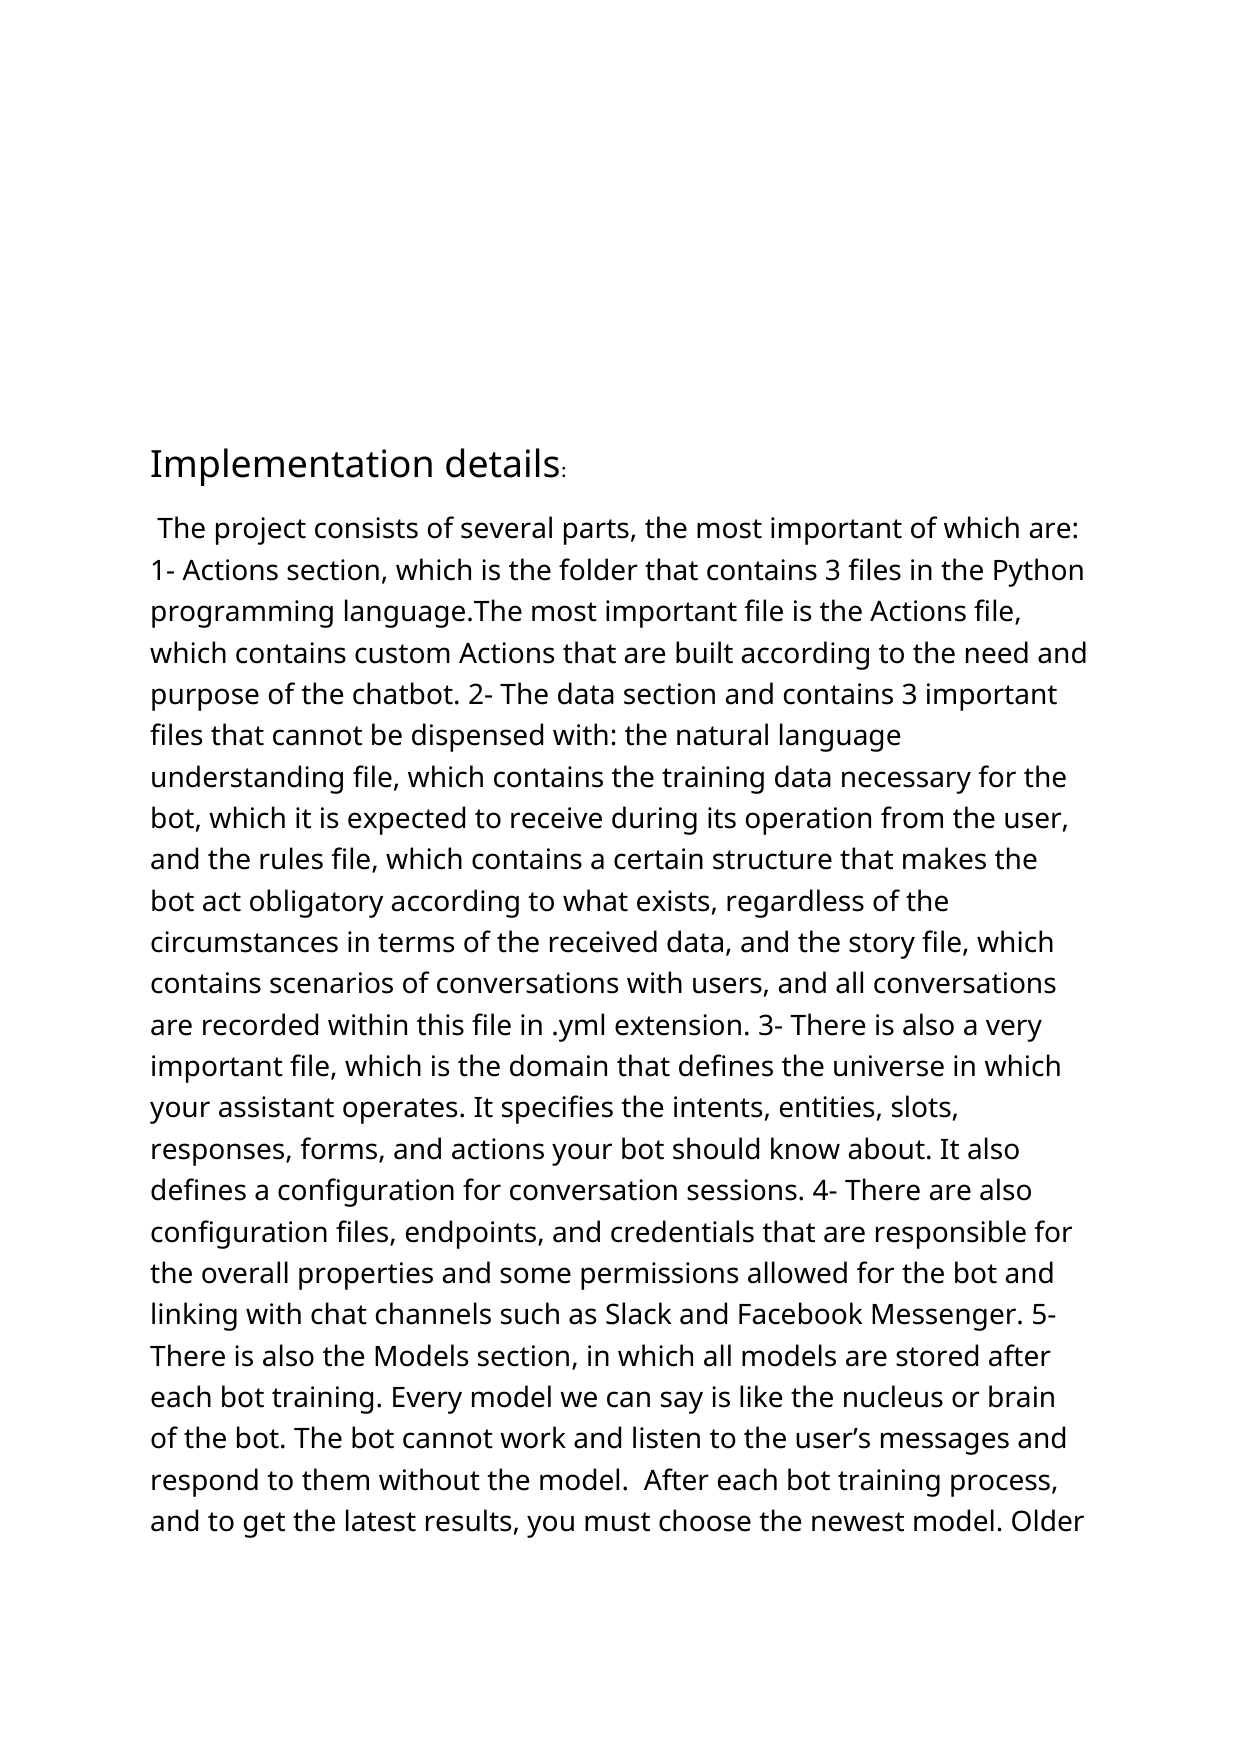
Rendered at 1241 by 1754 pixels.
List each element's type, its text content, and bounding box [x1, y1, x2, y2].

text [150, 509, 1090, 1540]
text Implementation details: [150, 437, 1090, 488]
